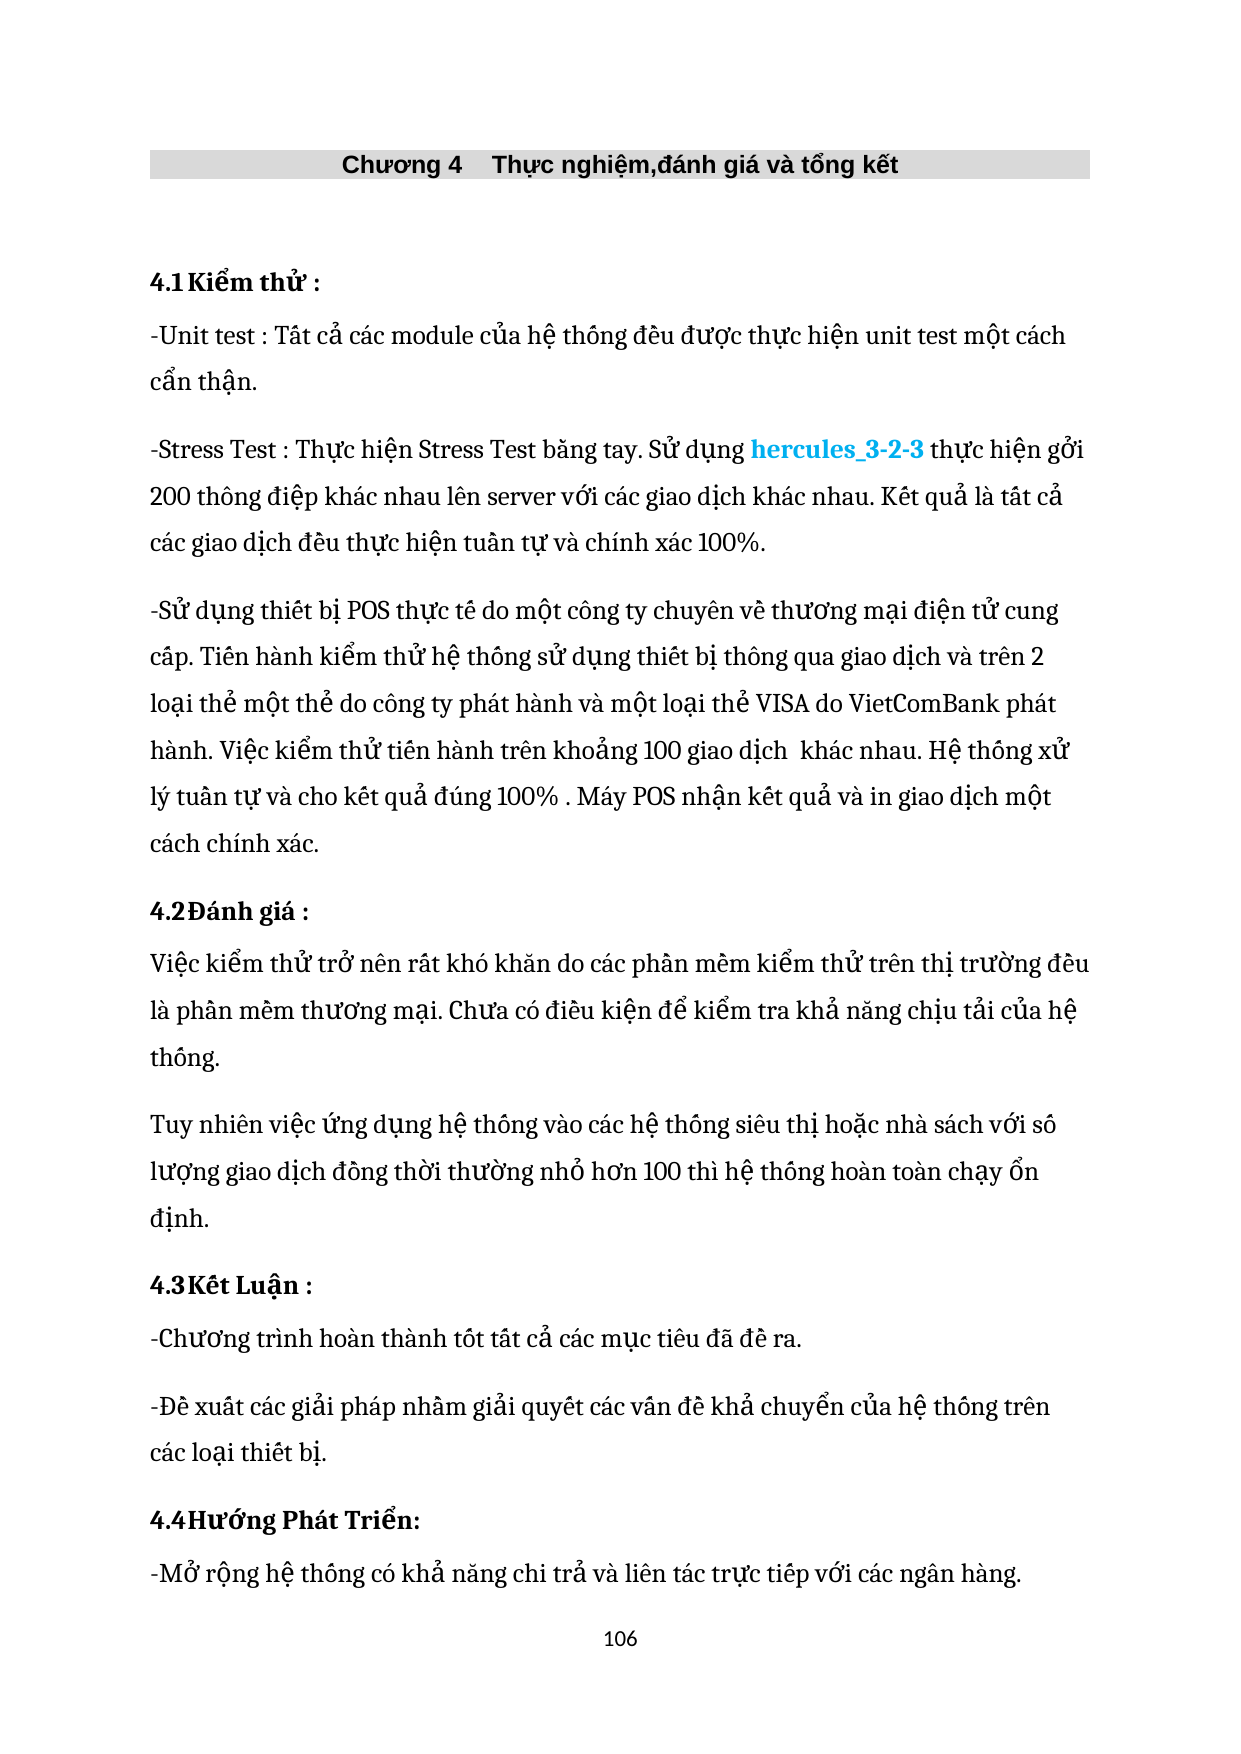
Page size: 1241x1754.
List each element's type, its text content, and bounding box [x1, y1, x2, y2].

text -Stress Test : Thực hiện Stress Test bằng tay. Sử dụng hercules_3-2-3 thực hiện gởi 200 thông điệp khác nhau lên server với các giao dịch khác nhau. Kết quả là tất cả các giao dịch đều thực hiện tuần tự và chính xác 100%. [150, 434, 1090, 558]
subtitle Đánh giá : [150, 896, 1090, 927]
subtitle Thực nghiệm,đánh giá và tổng kết [150, 150, 1090, 179]
subtitle Hướng Phát Triển: [150, 1505, 1090, 1536]
text -Unit test : Tất cả các module của hệ thống đều được thực hiện unit test một cách cẩn thận. [150, 320, 1090, 398]
subtitle Kiểm thử : [150, 267, 1090, 298]
text -Đề xuất các giải pháp nhầm giải quyết các vấn đề khả chuyển của hệ thống trên các loại thiết bị. [150, 1391, 1090, 1468]
subtitle Kết Luận : [150, 1270, 1090, 1301]
text Việc kiểm thử trở nên rất khó khăn do các phần mềm kiểm thử trên thị trường đều là phần mềm thương mại. Chưa có điều kiện để kiểm tra khả năng chịu tải của hệ thống. [150, 948, 1090, 1073]
text -Mở rộng hệ thống có khả năng chi trả và liên tác trực tiếp với các ngân hàng. [150, 1558, 1090, 1589]
text -Chương trình hoàn thành tốt tất cả các mục tiêu đã đề ra. [150, 1323, 1090, 1354]
text Tuy nhiên việc ứng dụng hệ thống vào các hệ thống siêu thị hoặc nhà sách với số lượng giao dịch đồng thời thường nhỏ hơn 100 thì hệ thống hoàn toàn chạy ổn định. [150, 1109, 1090, 1234]
text -Sử dụng thiết bị POS thực tế do một công ty chuyên về thương mại điện tử cung cấp. Tiến hành kiểm thử hệ thống sử dụng thiết bị thông qua giao dịch và trên 2 loại thẻ một thẻ do công ty phát hành và một loại thẻ VISA do VietComBank phát hành. Việc kiểm thử tiến hành trên khoảng 100 giao dịch khác nhau. Hệ thống xử lý tuần tự và cho kết quả đúng 100% . Máy POS nhận kết quả và in giao dịch một cách chính xác. [150, 595, 1090, 859]
